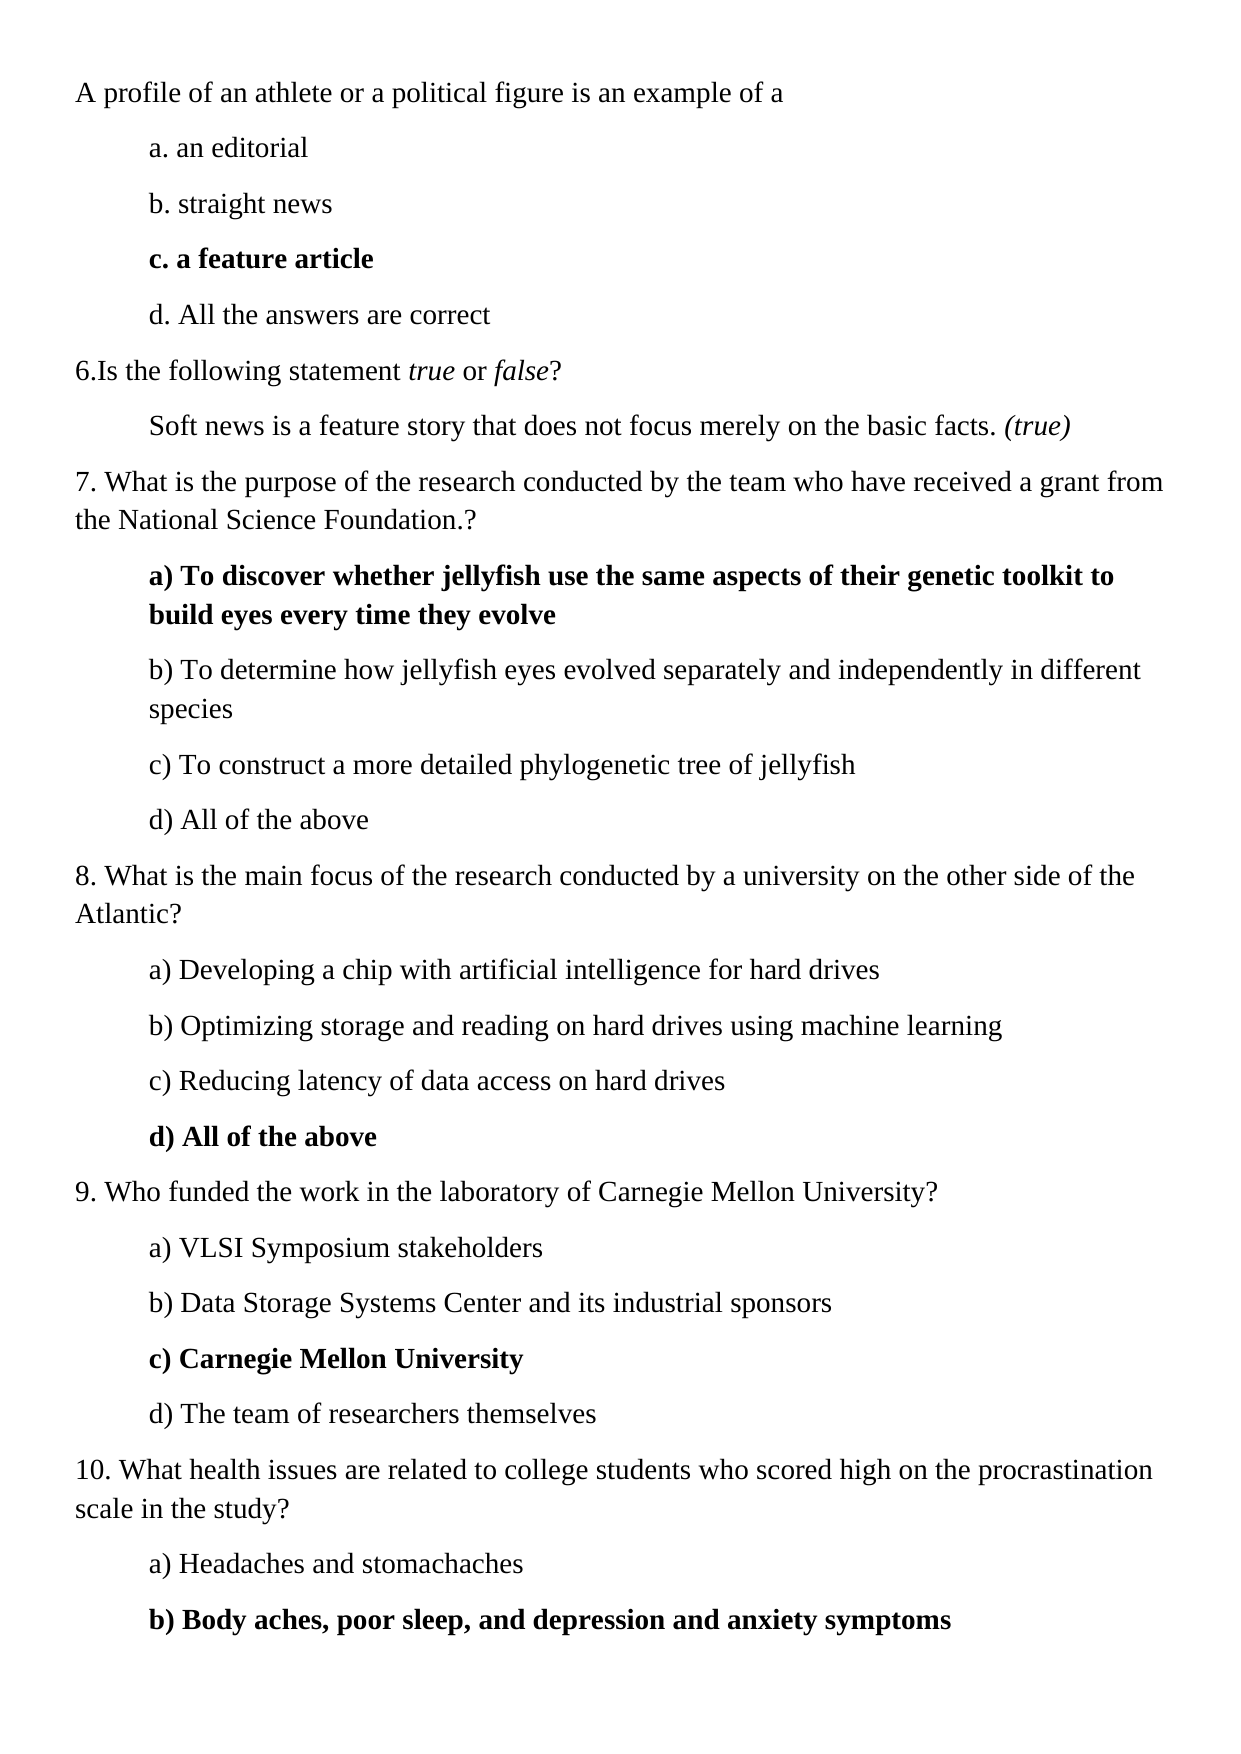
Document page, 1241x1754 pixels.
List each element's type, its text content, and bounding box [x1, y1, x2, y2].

text Soft news is a feature story that does not focus merely on the basic facts. (true) [149, 408, 1165, 442]
text A profile of an athlete or a political figure is an example of a [75, 75, 1165, 108]
text 9. Who funded the work in the laboratory of Carnegie Mellon University? [75, 1174, 1165, 1208]
text b) Data Storage Systems Center and its industrial sponsors [149, 1285, 1165, 1319]
text c) Carnegie Mellon University [149, 1341, 1165, 1374]
text d) All of the above [149, 1119, 1165, 1152]
text c) Reducing latency of data access on hard drives [149, 1063, 1165, 1097]
text c) To construct a more detailed phylogenetic tree of jellyfish [149, 747, 1165, 780]
text 6.Is the following statement true or false? [75, 353, 1165, 386]
text 10. What health issues are related to college students who scored high on the procrastination scale in the study? [75, 1452, 1165, 1524]
text 7. What is the purpose of the research conducted by the team who have received a grant from the National Science Foundation.? [75, 464, 1165, 536]
text c. a feature article [149, 242, 1165, 275]
text d) The team of researchers themselves [149, 1396, 1165, 1430]
text a) VLSI Symposium stakeholders [149, 1230, 1165, 1263]
text b) Body aches, poor sleep, and depression and anxiety symptoms [149, 1602, 1165, 1635]
text b) Optimizing storage and reading on hard drives using machine learning [149, 1008, 1165, 1041]
text a) To discover whether jellyfish use the same aspects of their genetic toolkit to build eyes every time they evolve [149, 558, 1165, 630]
text b) To determine how jellyfish eyes evolved separately and independently in different species [149, 652, 1165, 725]
text d) All of the above [149, 802, 1165, 836]
text d. All the answers are correct [149, 297, 1165, 331]
text b. straight news [149, 186, 1165, 219]
text a. an editorial [149, 131, 1165, 164]
text a) Headaches and stomachaches [149, 1546, 1165, 1580]
text a) Developing a chip with artificial intelligence for hard drives [149, 952, 1165, 986]
text 8. What is the main focus of the research conducted by a university on the other side of the Atlantic? [75, 858, 1165, 930]
